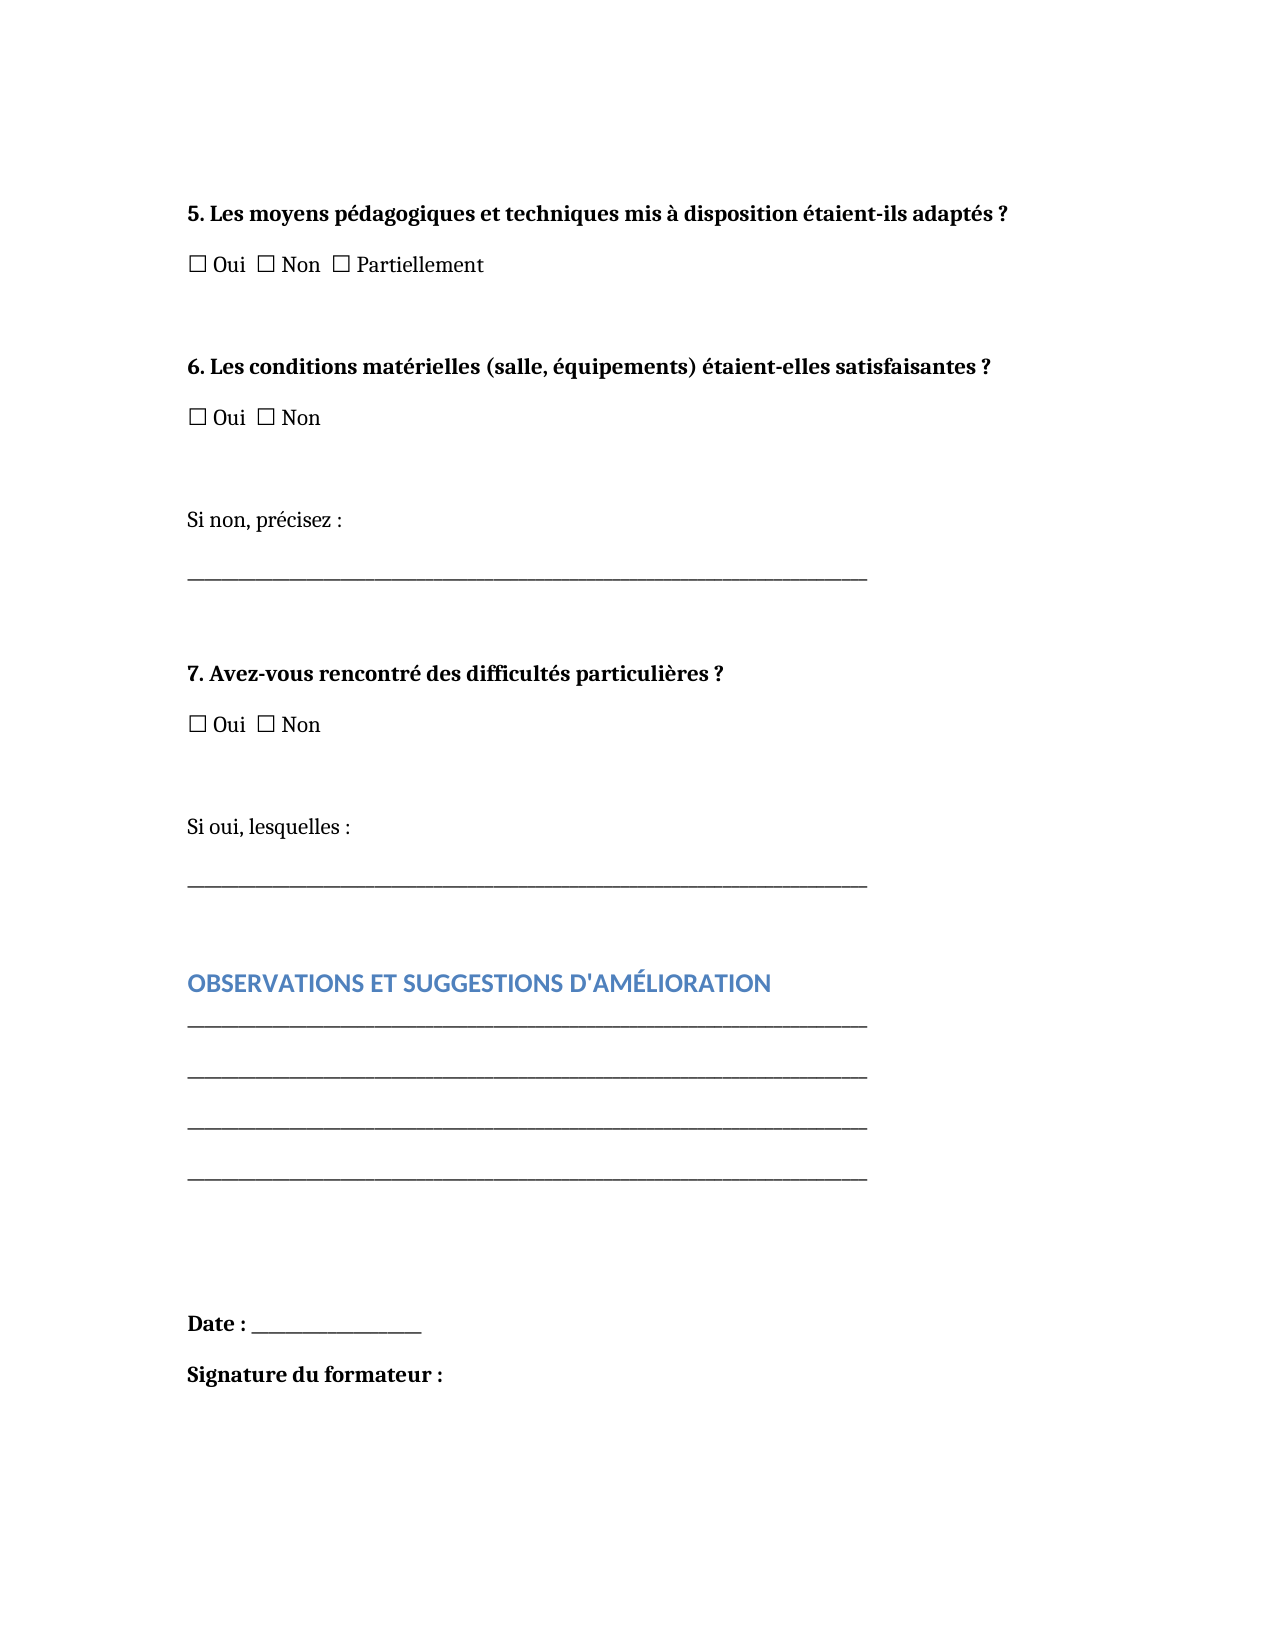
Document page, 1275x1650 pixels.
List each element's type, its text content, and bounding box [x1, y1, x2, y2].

subtitle OBSERVATIONS ET SUGGESTIONS D'AMÉLIORATION [187, 967, 1087, 1000]
text Signature du formateur : [187, 1362, 1087, 1388]
text 7. Avez-vous rencontré des difficultés particulières ? [187, 660, 1087, 687]
text ________________________________________________________________________________ [187, 864, 1087, 891]
text Date : ____________________ [187, 1311, 1087, 1337]
text 5. Les moyens pédagogiques et techniques mis à disposition étaient-ils adaptés ? [187, 201, 1087, 227]
text Si oui, lesquelles : [187, 813, 1087, 840]
text ________________________________________________________________________________ [187, 1158, 1087, 1184]
text ________________________________________________________________________________ [187, 558, 1087, 585]
text ________________________________________________________________________________ [187, 1004, 1087, 1031]
text ________________________________________________________________________________ [187, 1107, 1087, 1133]
text ☐ Oui ☐ Non [187, 711, 1087, 738]
text ________________________________________________________________________________ [187, 1056, 1087, 1082]
text 6. Les conditions matérielles (salle, équipements) étaient-elles satisfaisantes ? [187, 354, 1087, 381]
text Si non, précisez : [187, 507, 1087, 534]
text ☐ Oui ☐ Non [187, 405, 1087, 432]
text ☐ Oui ☐ Non ☐ Partiellement [187, 252, 1087, 278]
